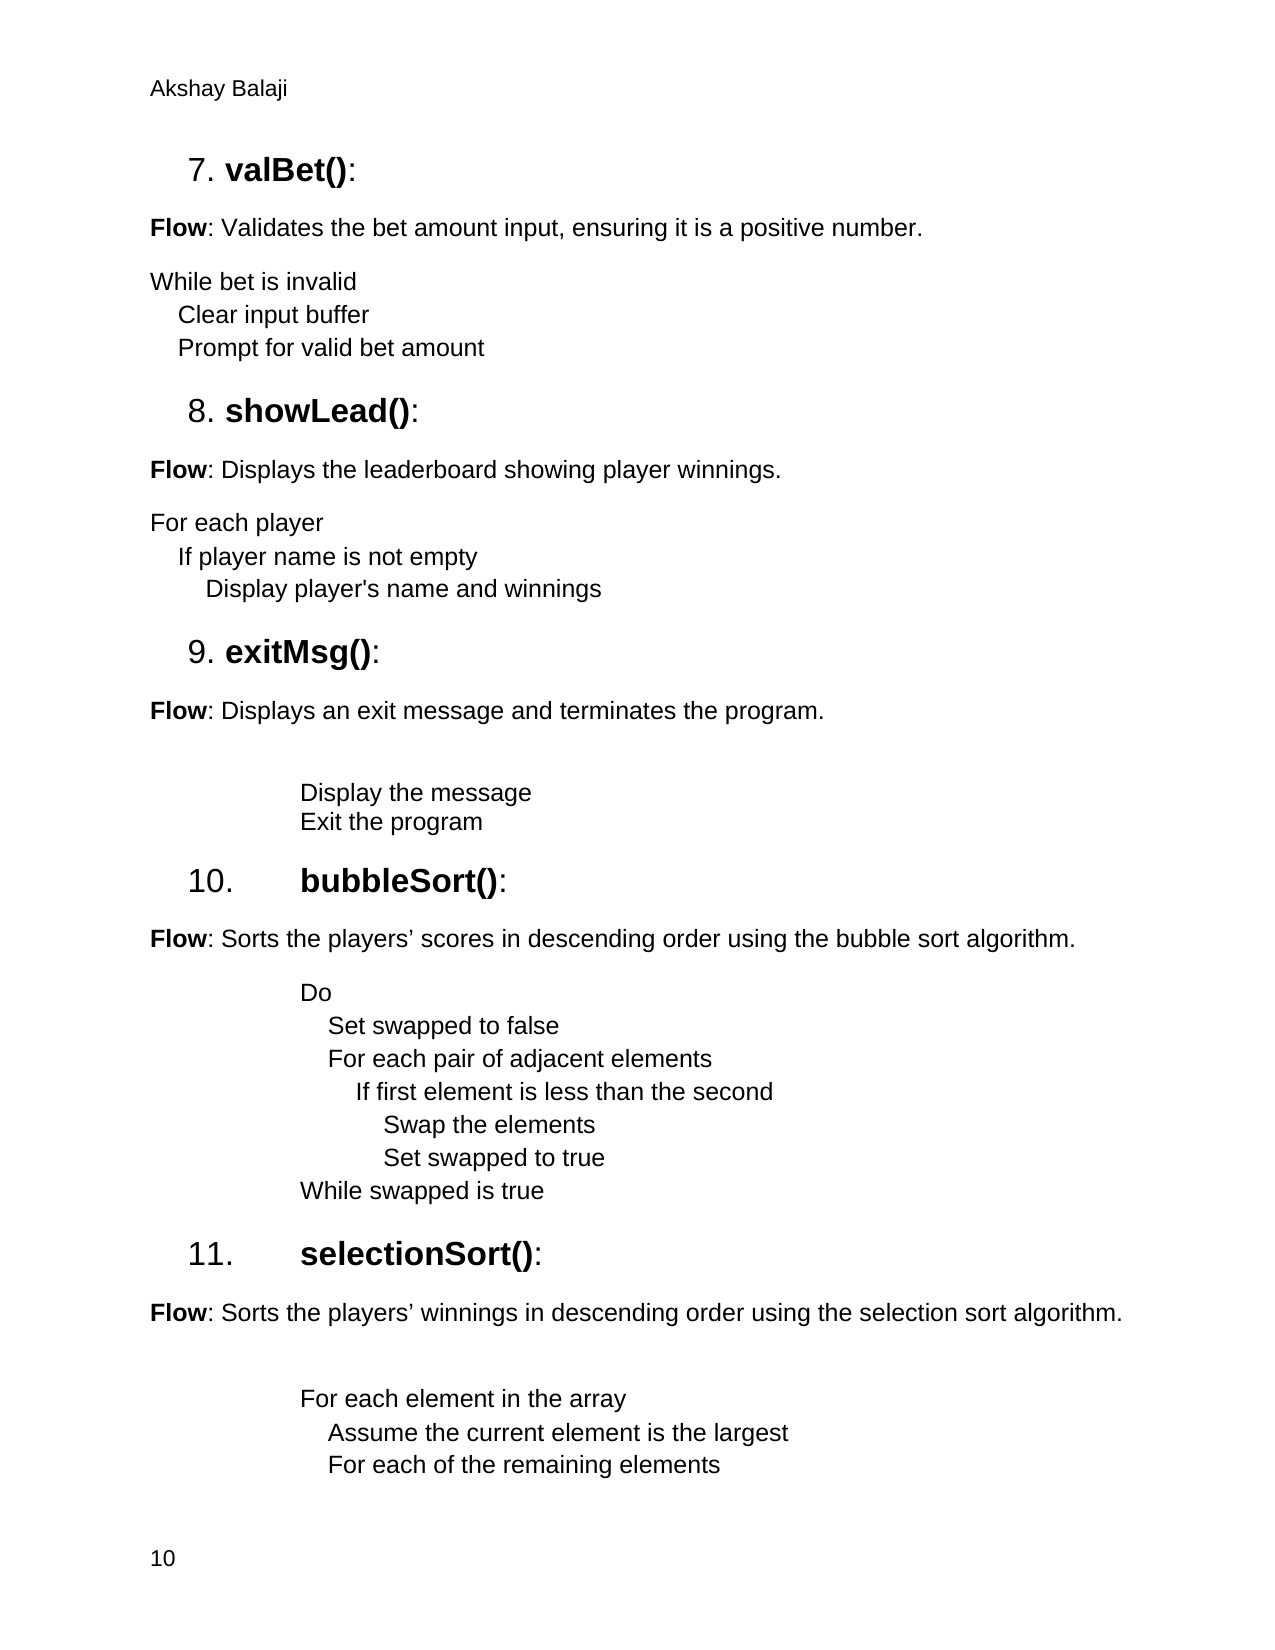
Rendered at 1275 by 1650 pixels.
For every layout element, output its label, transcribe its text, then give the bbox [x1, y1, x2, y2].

subtitle bubbleSort(): [187, 861, 1125, 899]
text Do [300, 978, 1125, 1007]
text For each of the remaining elements [300, 1451, 1125, 1479]
text If player name is not empty [150, 541, 1125, 570]
text Swap the elements [300, 1110, 1125, 1139]
subtitle showLead(): [187, 391, 1125, 430]
text Flow: Displays an exit message and terminates the program. [150, 696, 1125, 725]
text Flow: Validates the bet amount input, ensuring it is a positive number. [150, 213, 1125, 242]
text Display player's name and winnings [150, 574, 1125, 603]
text While swapped is true [300, 1176, 1125, 1205]
subtitle selectionSort(): [187, 1234, 1125, 1273]
text While bet is invalid [150, 267, 1125, 296]
subtitle valBet(): [187, 150, 1125, 188]
text For each element in the array [300, 1351, 1125, 1413]
text If first element is less than the second [300, 1077, 1125, 1106]
text Flow: Sorts the players’ winnings in descending order using the selection sort algorithm. [150, 1298, 1125, 1326]
text Flow: Displays the leaderboard showing player winnings. [150, 455, 1125, 483]
subtitle exitMsg(): [187, 632, 1125, 671]
text For each player [150, 508, 1125, 537]
text Prompt for valid bet amount [150, 333, 1125, 362]
text Display the message Exit the program [300, 750, 1125, 836]
text Set swapped to false [300, 1011, 1125, 1040]
text Assume the current element is the largest [300, 1417, 1125, 1446]
text For each pair of adjacent elements [300, 1044, 1125, 1073]
text Flow: Sorts the players’ scores in descending order using the bubble sort algorithm. [150, 924, 1125, 953]
text Clear input buffer [150, 300, 1125, 329]
text Set swapped to true [300, 1143, 1125, 1172]
